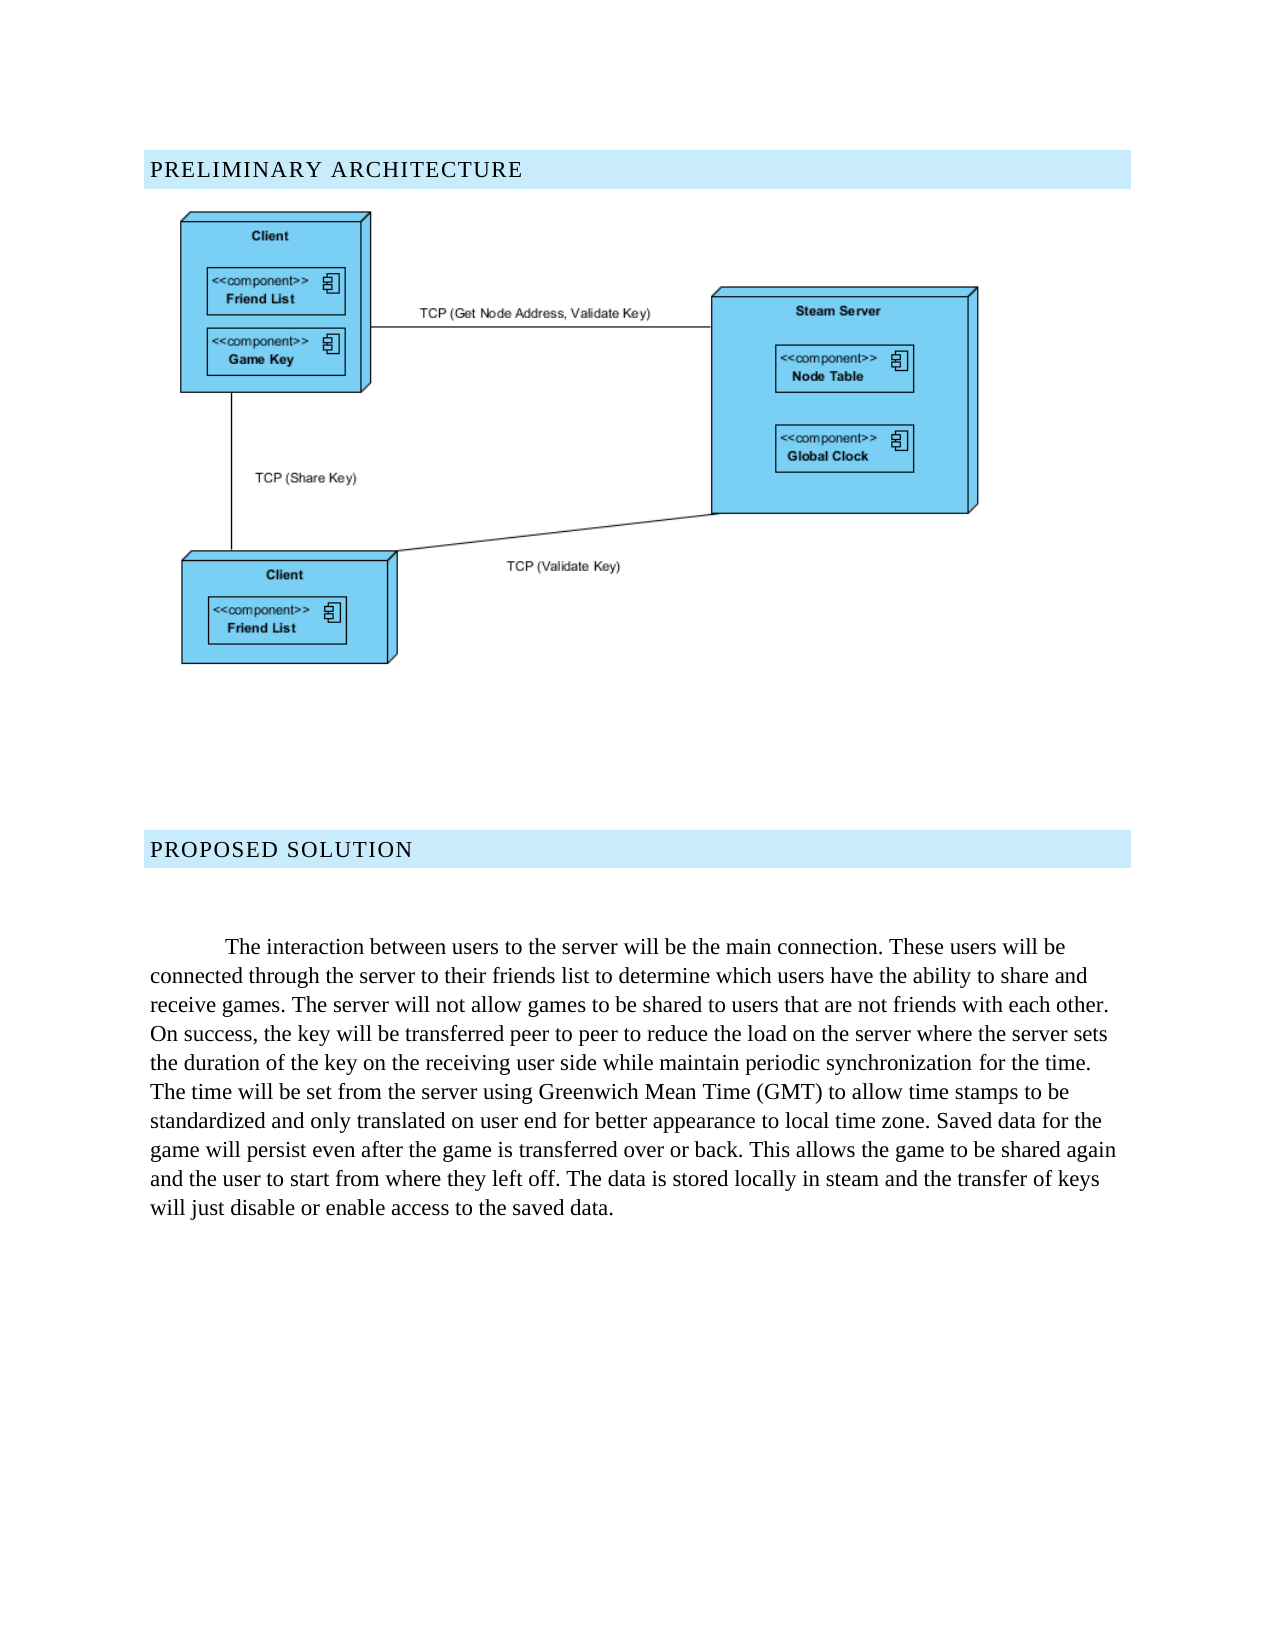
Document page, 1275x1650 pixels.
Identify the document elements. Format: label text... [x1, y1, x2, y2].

picture [150, 203, 1125, 721]
subtitle Preliminary architecture [150, 156, 1125, 183]
text The interaction between users to the server will be the main connection. These users will be connected through the server to their friends list to determine which users have the ability to share and receive games. The server will not allow games to be shared to users that are not friends with each other. On success, the key will be transferred peer to peer to reduce the load on the server where the server sets the duration of the key on the receiving user side while maintain periodic synchronization for the time. The time will be set from the server using Greenwich Mean Time (GMT) to allow time stamps to be standardized and only translated on user end for better appearance to local time zone. Saved data for the game will persist even after the game is transferred over or back. This allows the game to be shared again and the user to start from where they left off. The data is stored locally in steam and the transfer of keys will just disable or enable access to the saved data. [150, 933, 1125, 1220]
subtitle Proposed Solution [150, 836, 1125, 862]
